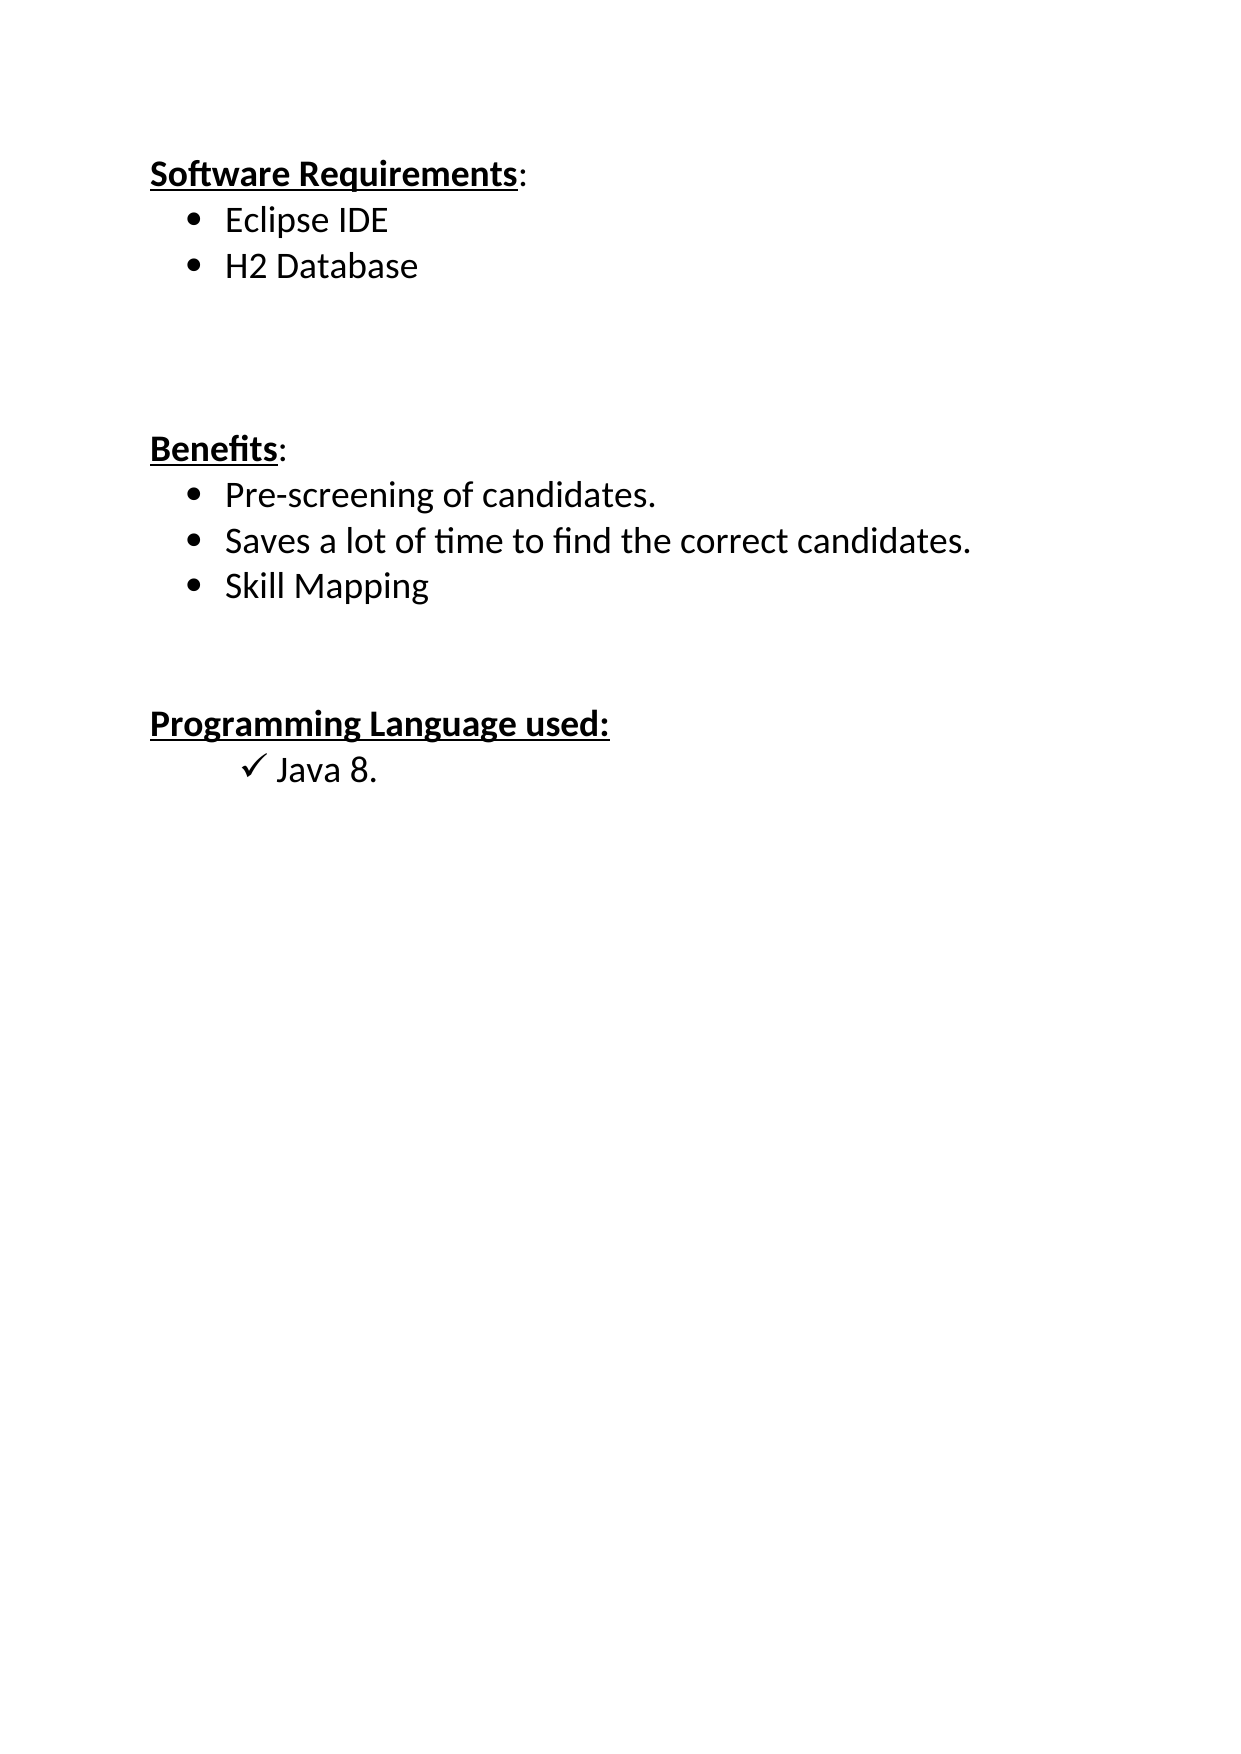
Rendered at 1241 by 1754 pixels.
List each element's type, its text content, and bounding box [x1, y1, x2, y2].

text Programming Language used: [150, 700, 1090, 746]
list Eclipse IDE [187, 196, 1090, 242]
list Pre-screening of candidates. [187, 471, 1090, 517]
list Skill Mapping [187, 562, 1090, 608]
list Saves a lot of time to find the correct candidates. [187, 517, 1090, 562]
text Benefits: [150, 425, 1090, 471]
list Java 8. [239, 746, 1090, 792]
list H2 Database [187, 242, 1090, 287]
text Software Requirements: [150, 150, 1090, 196]
